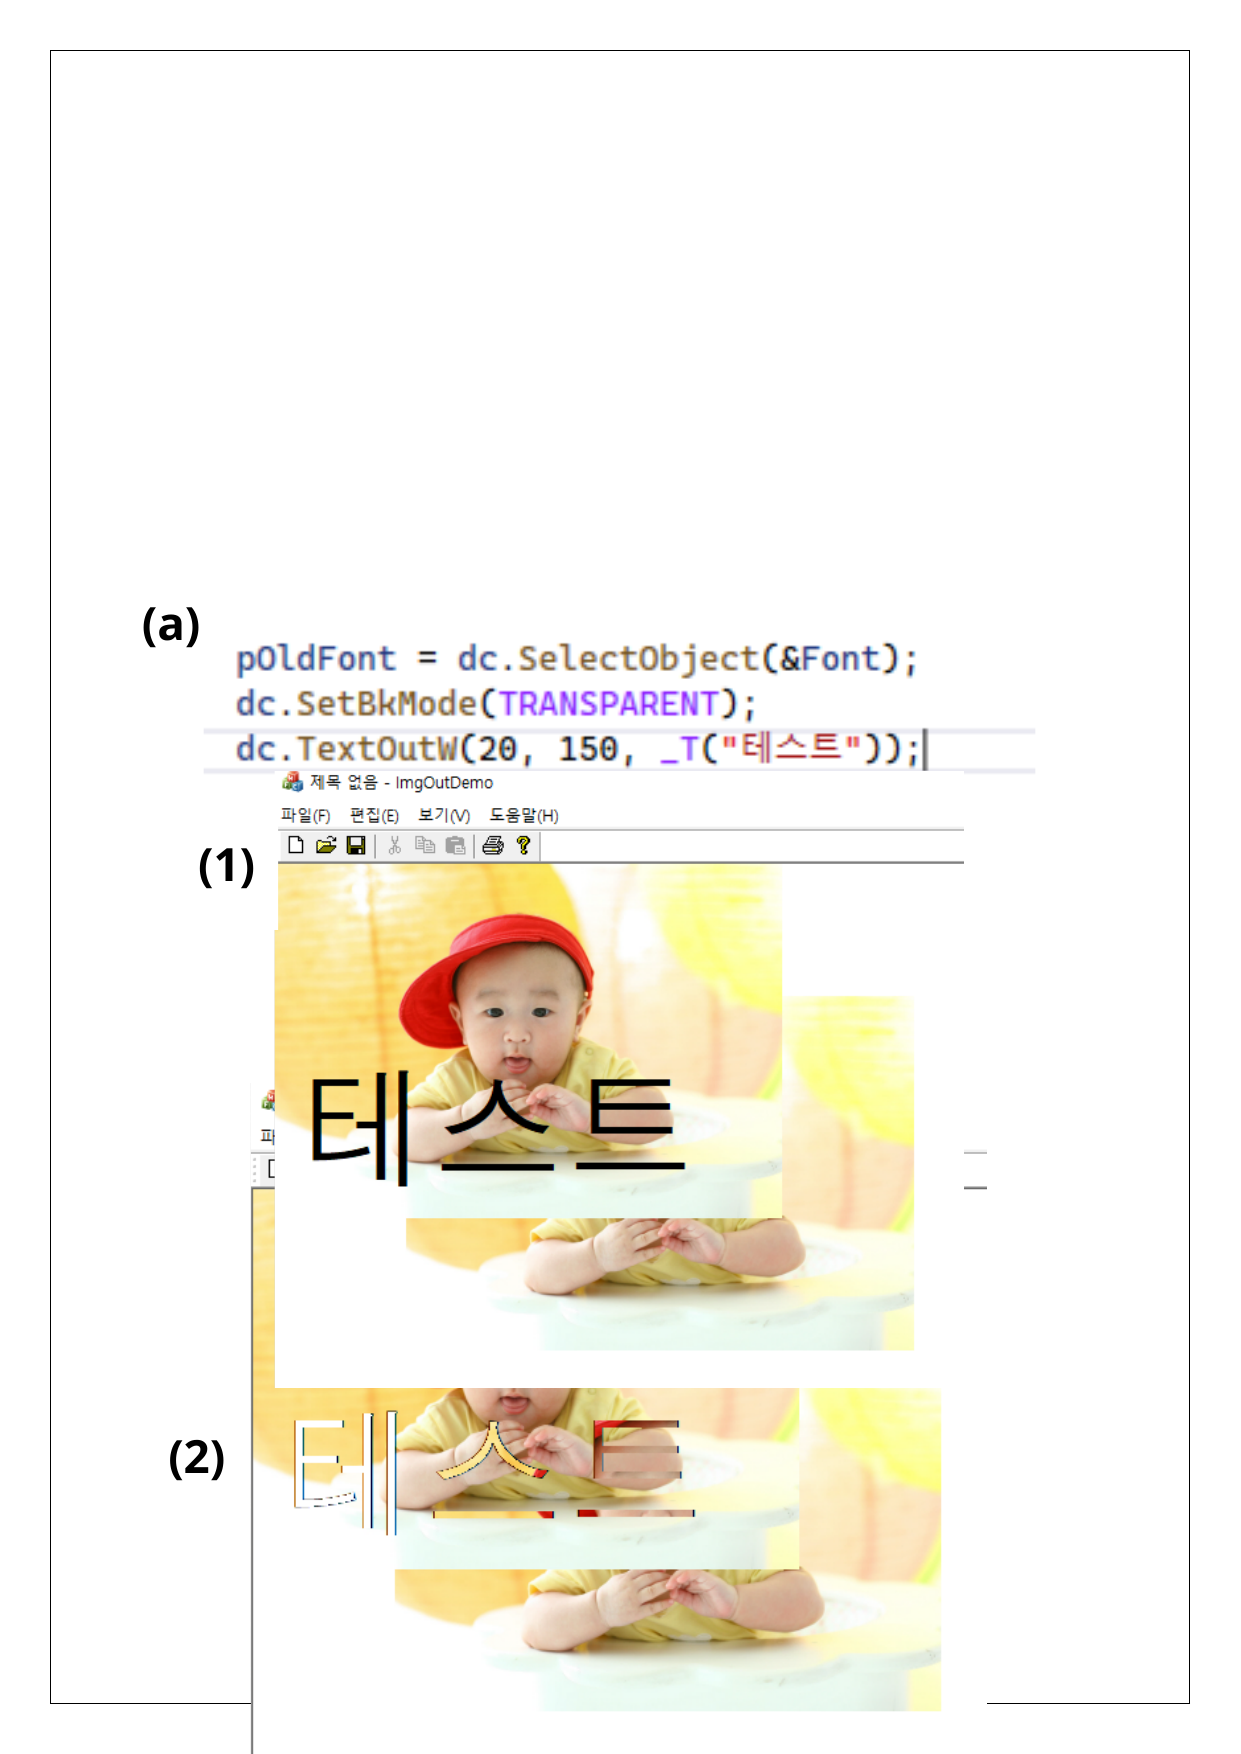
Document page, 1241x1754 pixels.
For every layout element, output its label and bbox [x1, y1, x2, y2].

picture [201, 602, 1034, 1752]
